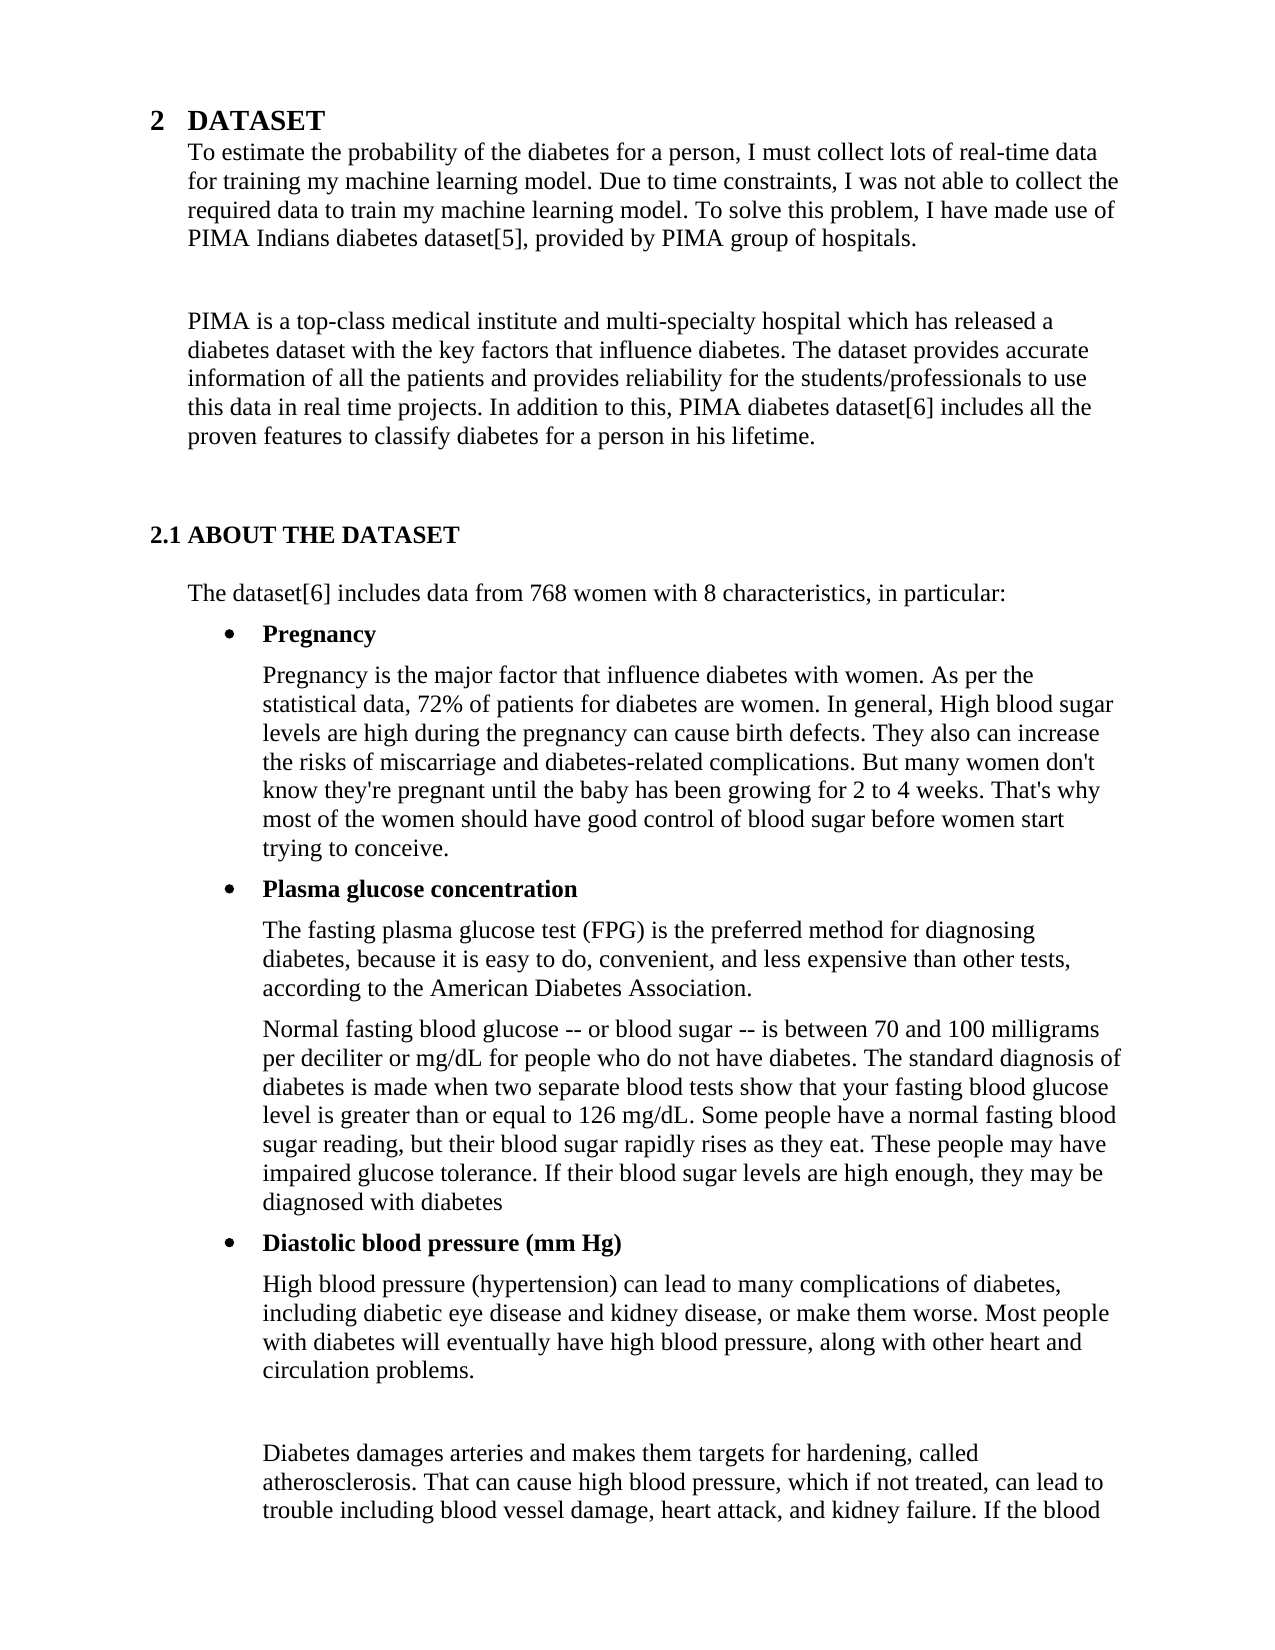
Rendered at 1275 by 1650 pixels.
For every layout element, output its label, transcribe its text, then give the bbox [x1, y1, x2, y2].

subtitle DATASET [150, 103, 1125, 137]
subtitle ABOUT THE DATASET [150, 520, 1125, 549]
list Pregnancy [225, 619, 1125, 648]
list Diastolic blood pressure (mm Hg) [225, 1228, 1125, 1257]
text The dataset[6] includes data from 768 women with 8 characteristics, in particular: [187, 578, 1125, 607]
text To estimate the probability of the diabetes for a person, I must collect lots of real-time data for training my machine learning model. Due to time constraints, I was not able to collect the required data to train my machine learning model. To solve this problem, I have made use of PIMA Indians diabetes dataset[5], provided by PIMA group of hospitals. [187, 137, 1125, 252]
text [262, 1438, 1125, 1524]
text High blood pressure (hypertension) can lead to many complications of diabetes, including diabetic eye disease and kidney disease, or make them worse. Most people with diabetes will eventually have high blood pressure, along with other heart and circulation problems. [262, 1269, 1125, 1384]
text The fasting plasma glucose test (FPG) is the preferred method for diagnosing diabetes, because it is easy to do, convenient, and less expensive than other tests, according to the American Diabetes Association. [262, 916, 1125, 1002]
text Normal fasting blood glucose -- or blood sugar -- is between 70 and 100 milligrams per deciliter or mg/dL for people who do not have diabetes. The standard diagnosis of diabetes is made when two separate blood tests show that your fasting blood glucose level is greater than or equal to 126 mg/dL. Some people have a normal fasting blood sugar reading, but their blood sugar rapidly rises as they eat. These people may have impaired glucose tolerance. If their blood sugar levels are high enough, they may be diagnosed with diabetes [262, 1014, 1125, 1216]
text Pregnancy is the major factor that influence diabetes with women. As per the statistical data, 72% of patients for diabetes are women. In general, High blood sugar levels are high during the pregnancy can cause birth defects. They also can increase the risks of miscarriage and diabetes-related complications. But many women don't know they're pregnant until the baby has been growing for 2 to 4 weeks. That's why most of the women should have good control of blood sugar before women start trying to conceive. [262, 661, 1125, 862]
text PIMA is a top-class medical institute and multi-specialty hospital which has released a diabetes dataset with the key factors that influence diabetes. The dataset provides accurate information of all the patients and provides reliability for the students/professionals to use this data in real time projects. In addition to this, PIMA diabetes dataset[6] includes all the proven features to classify diabetes for a person in his lifetime. [187, 306, 1125, 450]
list Plasma glucose concentration [225, 874, 1125, 903]
